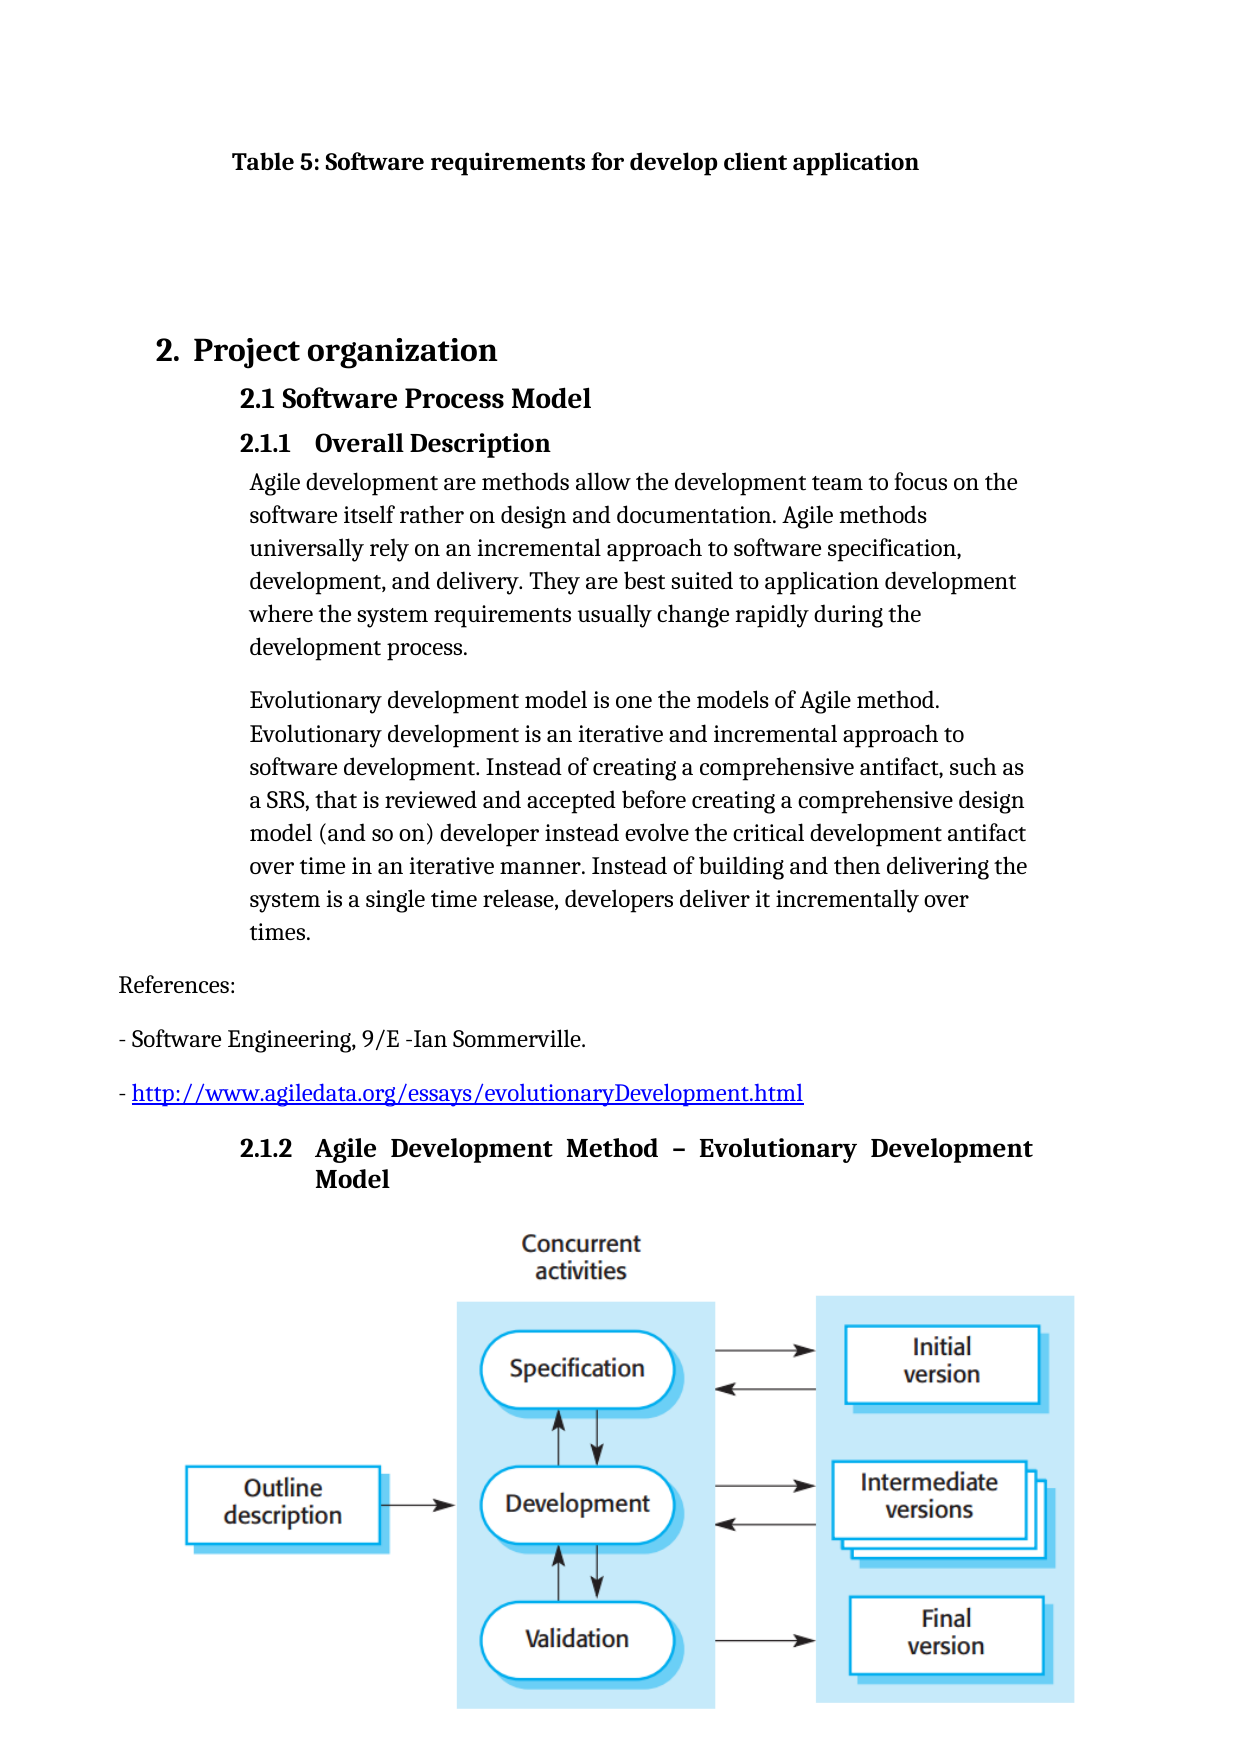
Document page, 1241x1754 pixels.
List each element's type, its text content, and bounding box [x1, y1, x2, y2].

subtitle Project organization [156, 331, 1033, 369]
subtitle Software Process Model [240, 382, 1033, 416]
text - http://www.agiledata.org/essays/evolutionaryDevelopment.html [118, 1079, 1033, 1108]
text References: [118, 971, 1033, 1000]
text Agile development are methods allow the development team to focus on the software itself rather on design and documentation. Agile methods universally rely on an incremental approach to software specification, development, and delivery. They are best suited to application development where the system requirements usually change rapidly during the development process. [249, 467, 1033, 661]
text - Software Engineering, 9/E -Ian Sommerville. [118, 1025, 1033, 1054]
text Evolutionary development model is one the models of Agile method. Evolutionary development is an iterative and incremental approach to software development. Instead of creating a comprehensive antifact, such as a SRS, that is reviewed and accepted before creating a comprehensive design model (and so on) developer instead evolve the critical development antifact over time in an iterative manner. Instead of building and then delivering the system is a single time release, developers deliver it incrementally over times. [249, 686, 1033, 946]
subtitle Agile Development Method – Evolutionary Development Model [240, 1133, 1033, 1195]
subtitle Overall Description [240, 428, 1033, 459]
picture [118, 1196, 1174, 1754]
list Table 5: Software requirements for develop client application [118, 148, 1033, 176]
